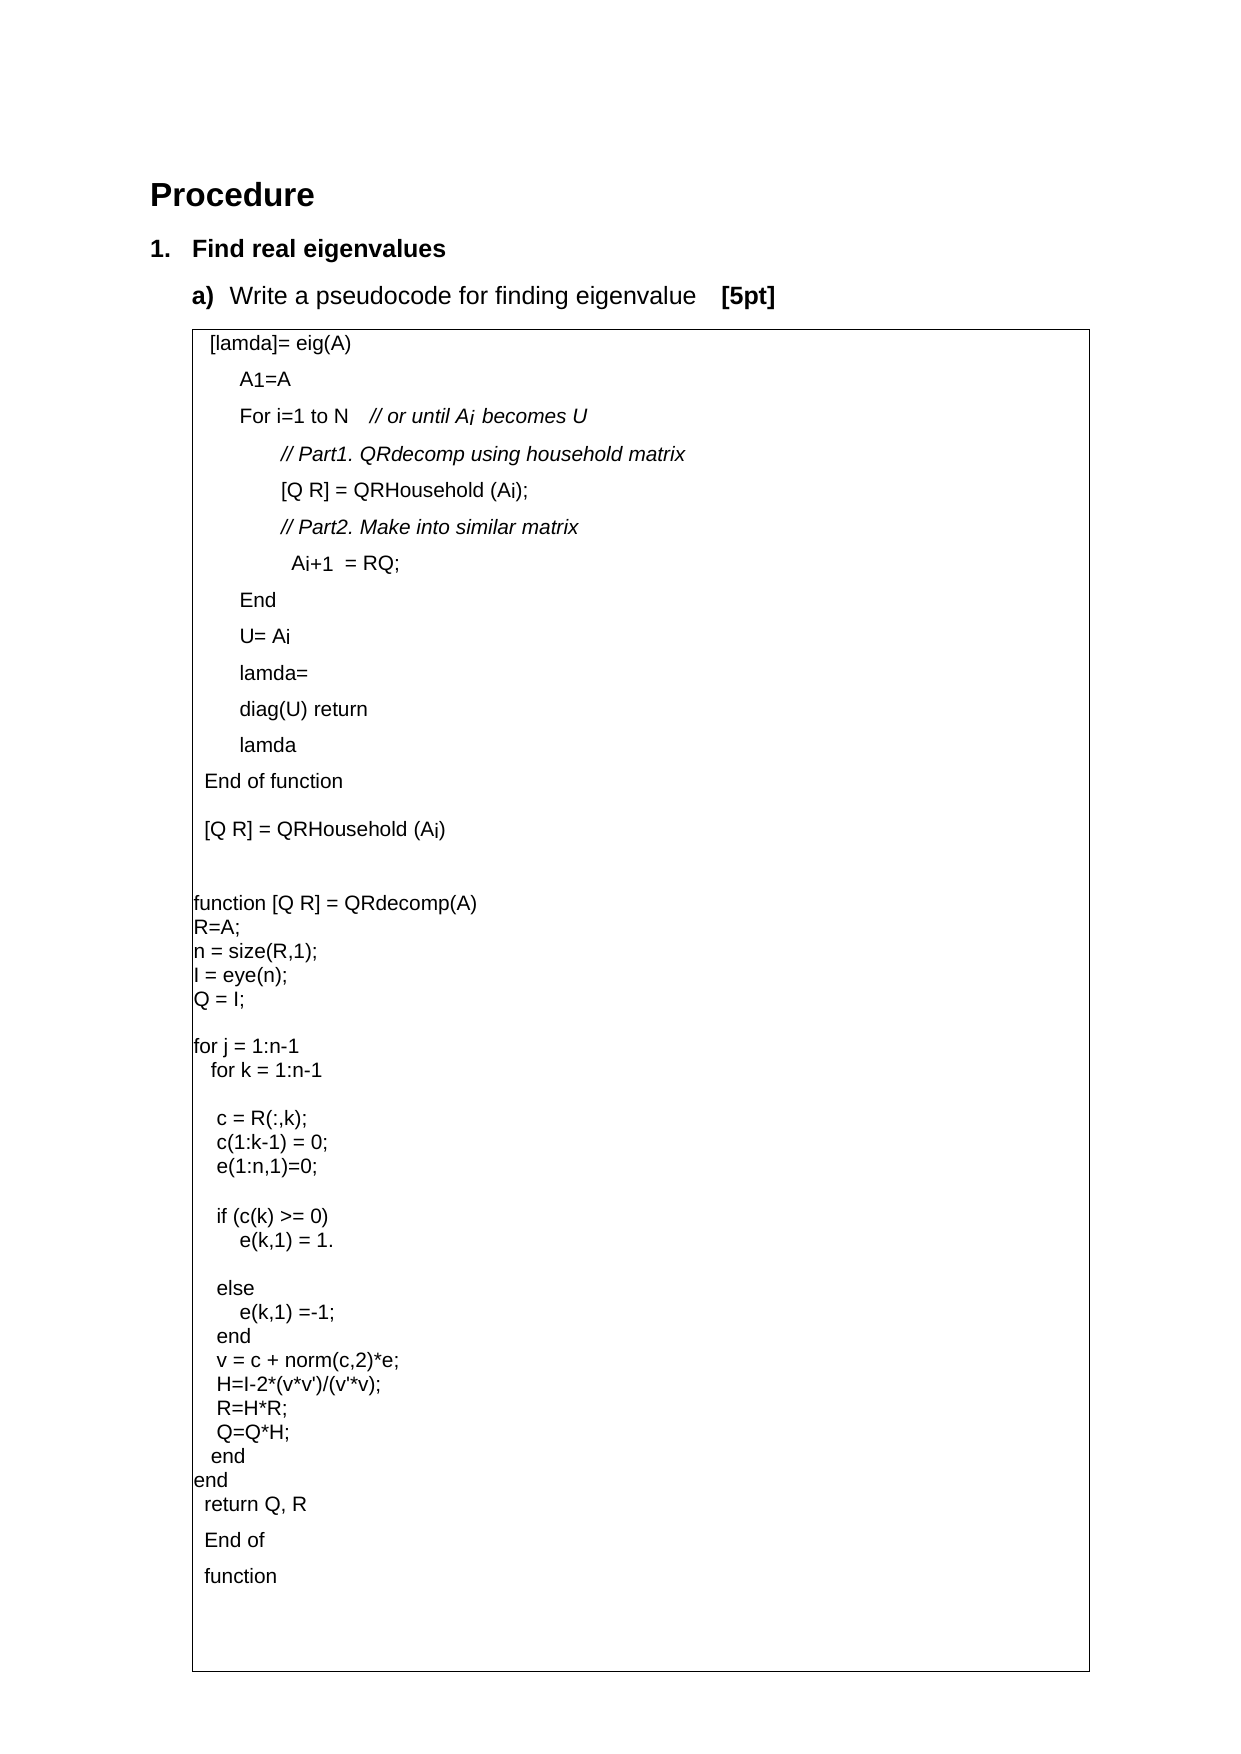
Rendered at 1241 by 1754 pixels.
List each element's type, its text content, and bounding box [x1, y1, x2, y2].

subtitle Find real eigenvalues [150, 233, 1103, 262]
list Write a pseudocode for finding eigenvalue [5pt] [192, 281, 1103, 310]
subtitle Procedure [150, 175, 1103, 214]
